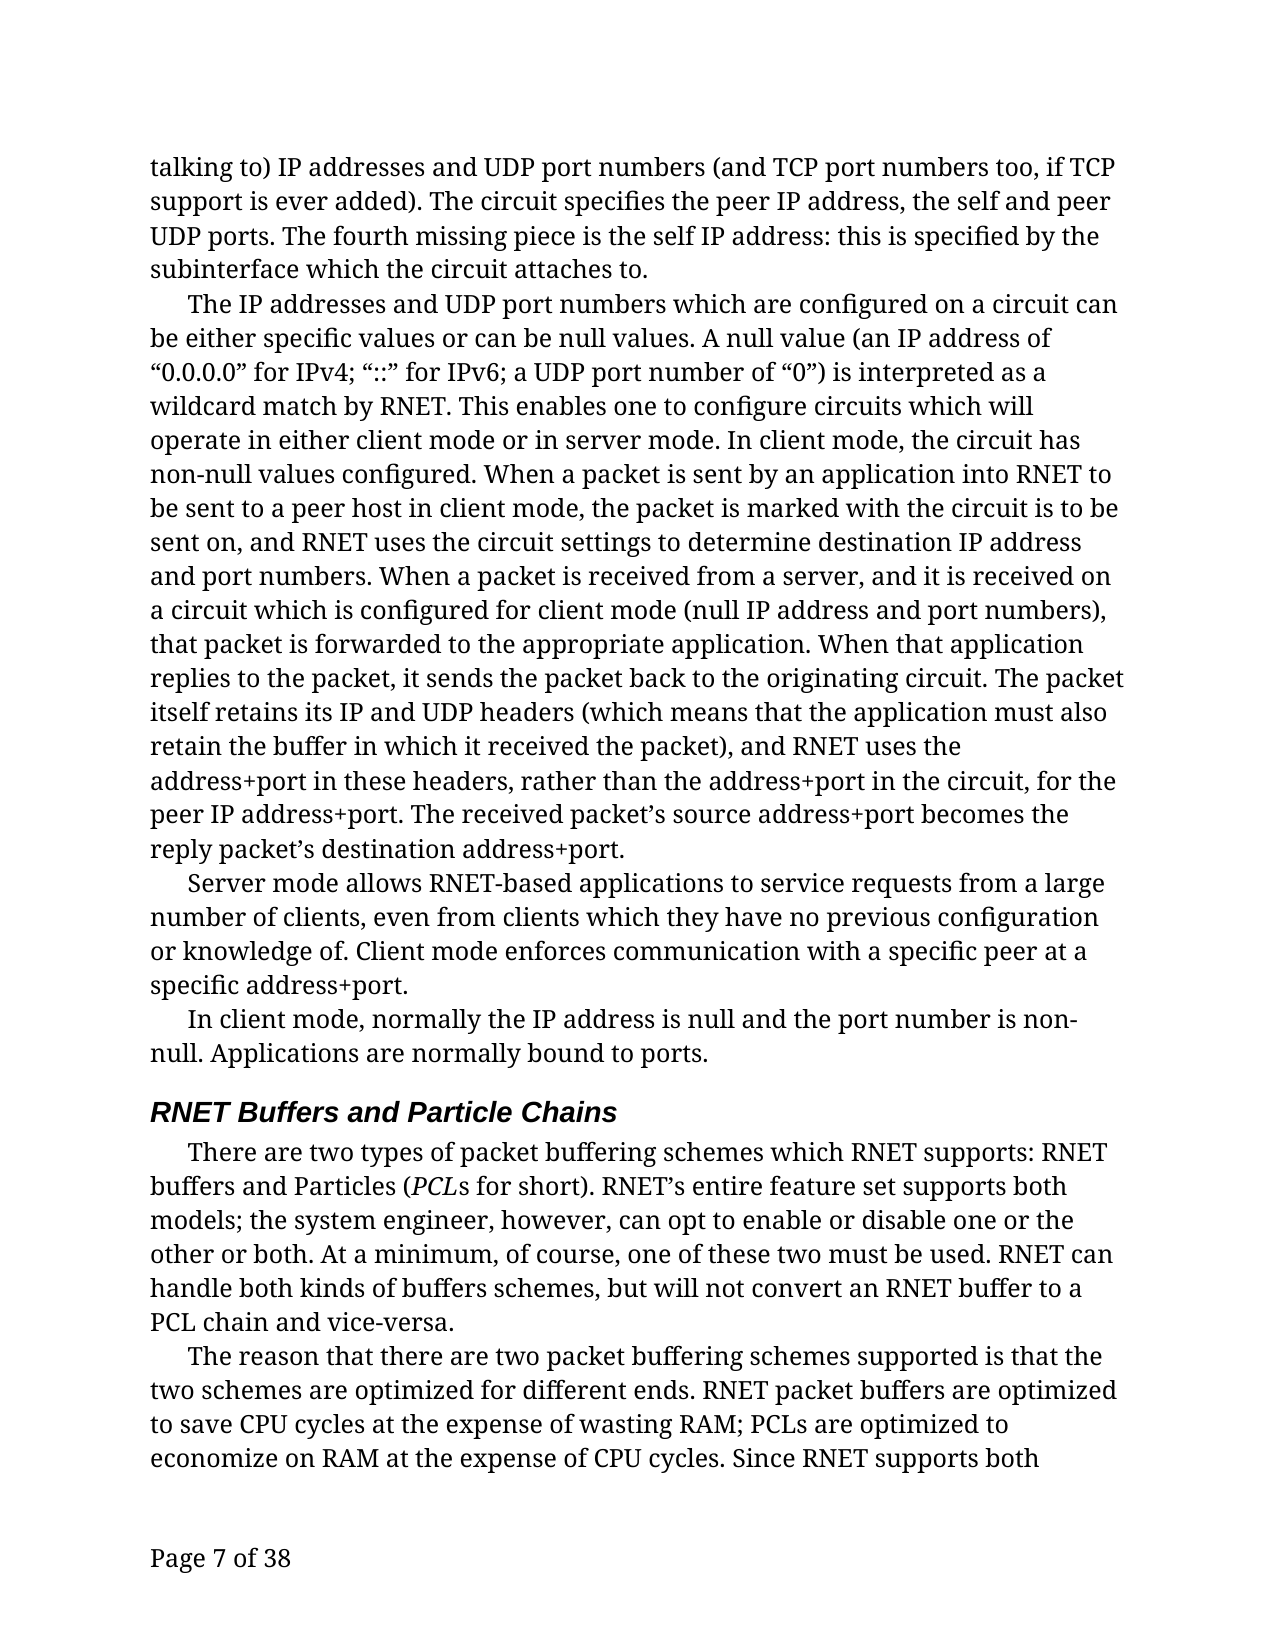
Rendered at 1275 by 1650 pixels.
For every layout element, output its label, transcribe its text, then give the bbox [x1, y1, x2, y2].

text Server mode allows RNET-based applications to service requests from a large number of clients, even from clients which they have no previous configuration or knowledge of. Client mode enforces communication with a specific peer at a specific address+port. [150, 865, 1125, 1002]
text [150, 1339, 1125, 1475]
text The IP addresses and UDP port numbers which are configured on a circuit can be either specific values or can be null values. A null value (an IP address of “0.0.0.0” for IPv4; “::” for IPv6; a UDP port number of “0”) is interpreted as a wildcard match by RNET. This enables one to configure circuits which will operate in either client mode or in server mode. In client mode, the circuit has non-null values configured. When a packet is sent by an application into RNET to be sent to a peer host in client mode, the packet is marked with the circuit is to be sent on, and RNET uses the circuit settings to determine destination IP address and port numbers. When a packet is received from a server, and it is received on a circuit which is configured for client mode (null IP address and port numbers), that packet is forwarded to the appropriate application. When that application replies to the packet, it sends the packet back to the originating circuit. The packet itself retains its IP and UDP headers (which means that the application must also retain the buffer in which it received the packet), and RNET uses the address+port in these headers, rather than the address+port in the circuit, for the peer IP address+port. The received packet’s source address+port becomes the reply packet’s destination address+port. [150, 286, 1125, 865]
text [150, 150, 1125, 286]
text There are two types of packet buffering schemes which RNET supports: RNET buffers and Particles (PCLs for short). RNET’s entire feature set supports both models; the system engineer, however, can opt to enable or disable one or the other or both. At a minimum, of course, one of these two must be used. RNET can handle both kinds of buffers schemes, but will not convert an RNET buffer to a PCL chain and vice-versa. [150, 1134, 1125, 1339]
subtitle RNET Buffers and Particle Chains [150, 1095, 1125, 1128]
text In client mode, normally the IP address is null and the port number is non-null. Applications are normally bound to ports. [150, 1002, 1125, 1070]
